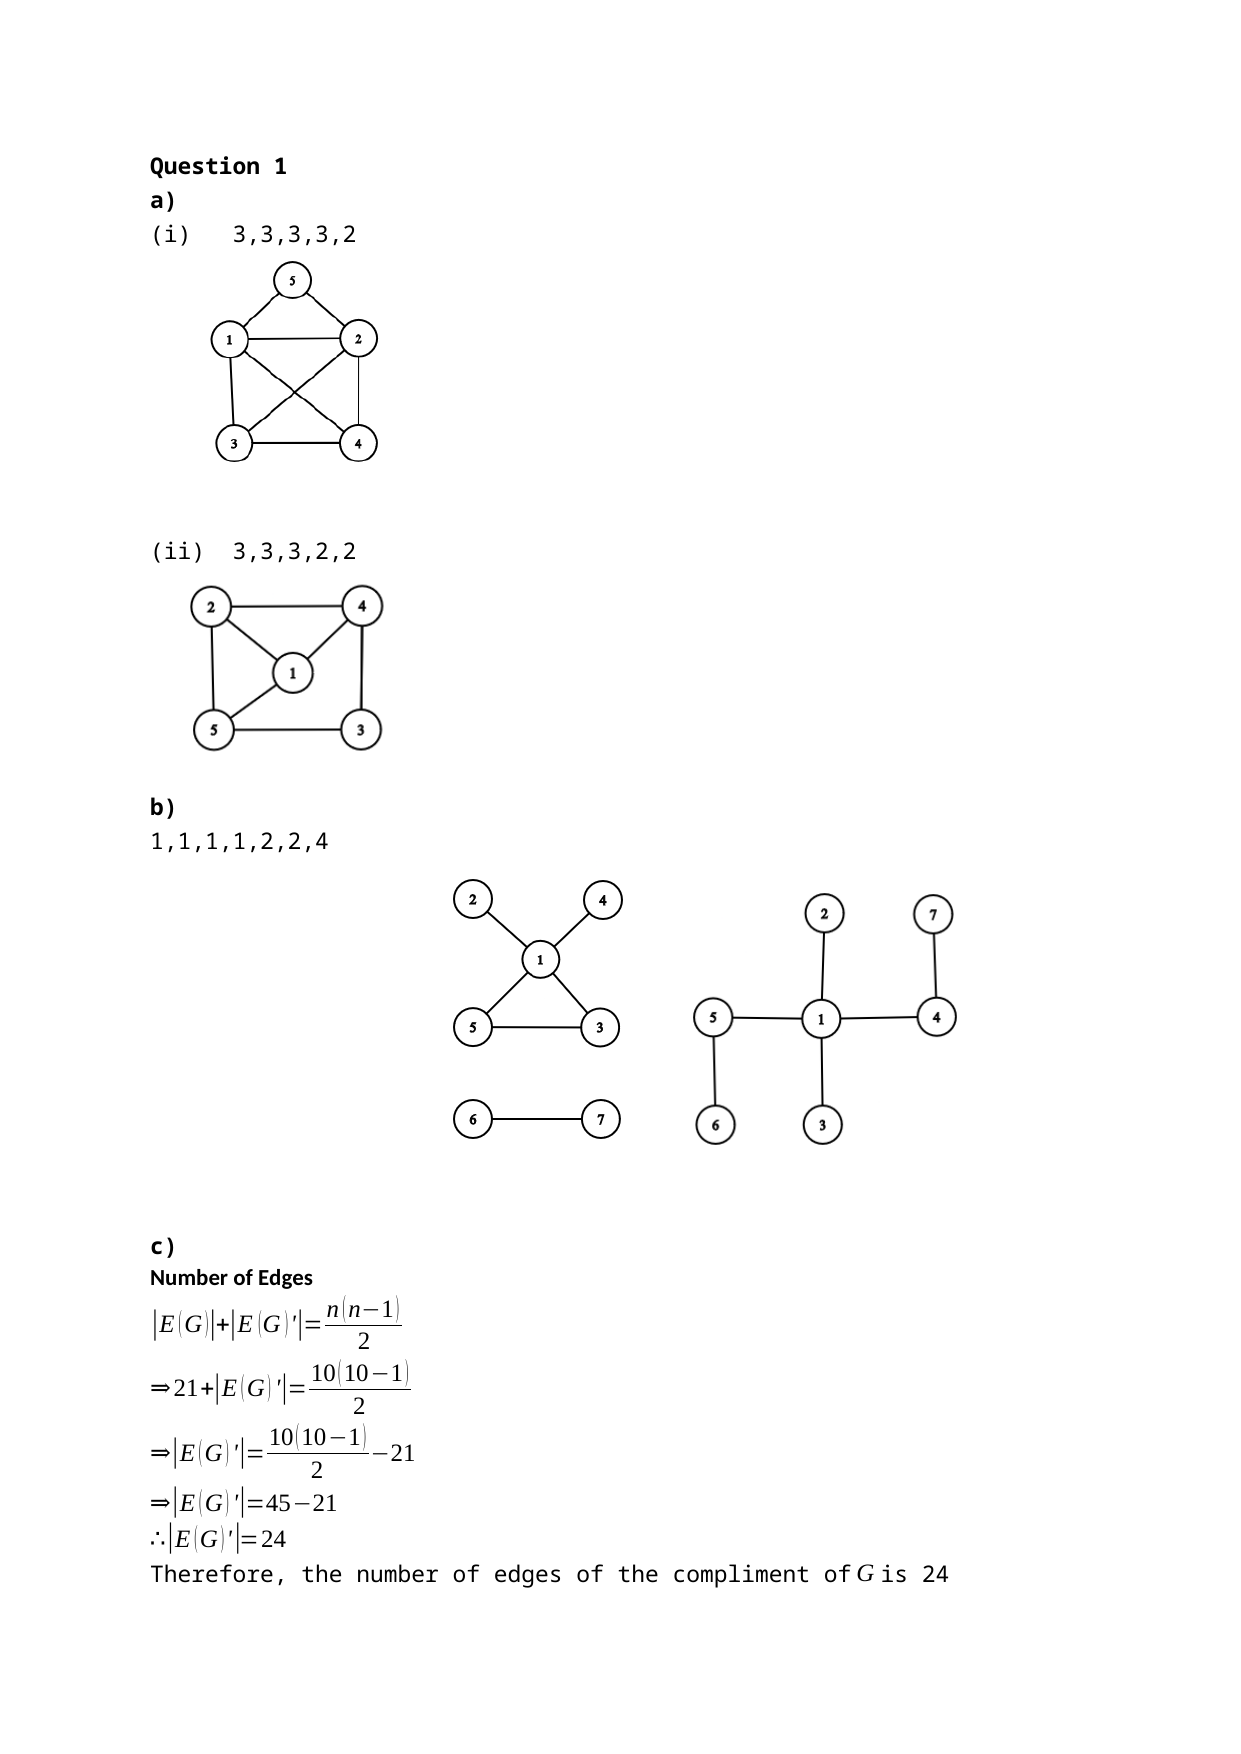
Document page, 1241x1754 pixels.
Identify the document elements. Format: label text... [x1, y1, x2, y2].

picture [209, 252, 382, 467]
text Therefore, the number of edges of the compliment of is 24 [150, 1558, 1090, 1589]
picture [443, 860, 645, 1155]
text Number of Edges [150, 1263, 1090, 1291]
picture [190, 581, 397, 755]
text (ii) 3,3,3,2,2 [150, 535, 1090, 566]
text 1,1,1,1,2,2,4 [150, 824, 1090, 856]
picture [690, 886, 962, 1152]
text a) [150, 184, 1090, 215]
text (i) 3,3,3,3,2 [150, 217, 1090, 249]
text b) [150, 791, 1090, 822]
text Question 1 [150, 150, 1090, 181]
text c) [150, 1229, 1090, 1261]
